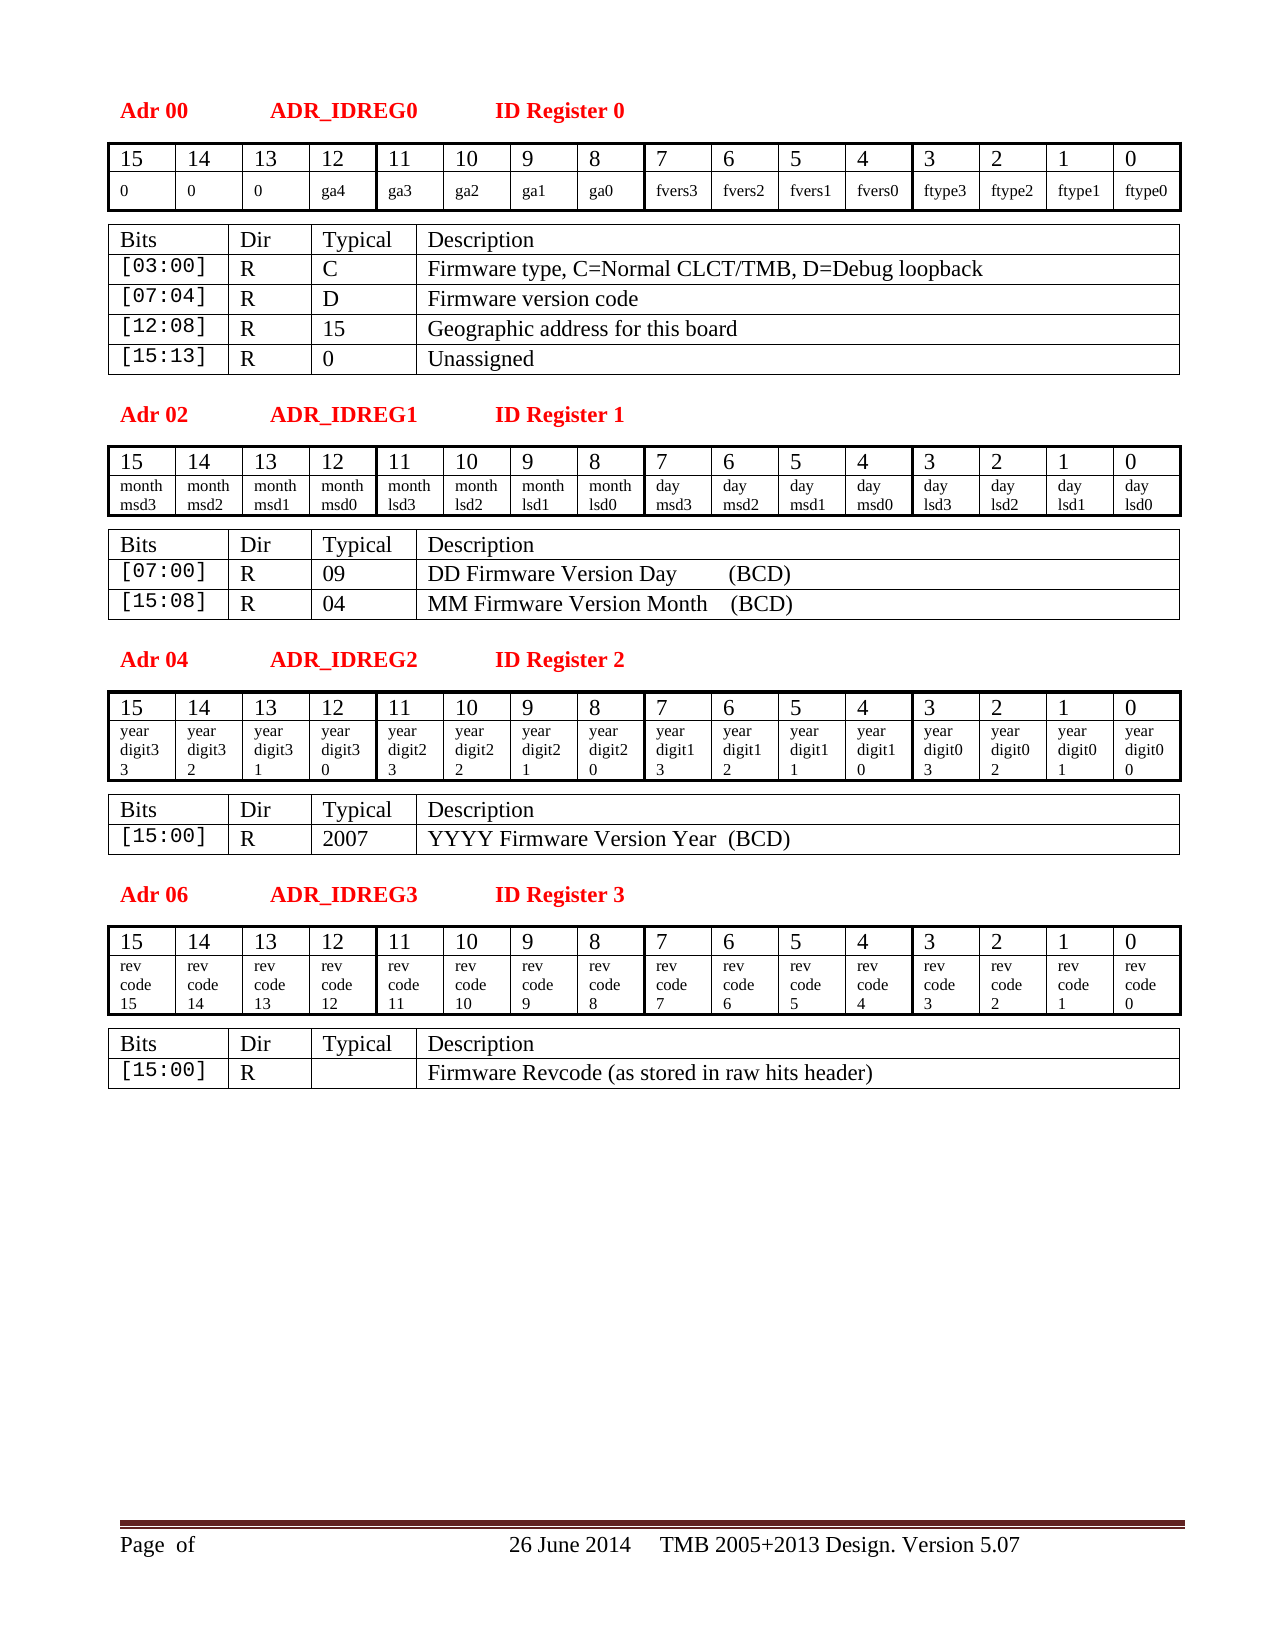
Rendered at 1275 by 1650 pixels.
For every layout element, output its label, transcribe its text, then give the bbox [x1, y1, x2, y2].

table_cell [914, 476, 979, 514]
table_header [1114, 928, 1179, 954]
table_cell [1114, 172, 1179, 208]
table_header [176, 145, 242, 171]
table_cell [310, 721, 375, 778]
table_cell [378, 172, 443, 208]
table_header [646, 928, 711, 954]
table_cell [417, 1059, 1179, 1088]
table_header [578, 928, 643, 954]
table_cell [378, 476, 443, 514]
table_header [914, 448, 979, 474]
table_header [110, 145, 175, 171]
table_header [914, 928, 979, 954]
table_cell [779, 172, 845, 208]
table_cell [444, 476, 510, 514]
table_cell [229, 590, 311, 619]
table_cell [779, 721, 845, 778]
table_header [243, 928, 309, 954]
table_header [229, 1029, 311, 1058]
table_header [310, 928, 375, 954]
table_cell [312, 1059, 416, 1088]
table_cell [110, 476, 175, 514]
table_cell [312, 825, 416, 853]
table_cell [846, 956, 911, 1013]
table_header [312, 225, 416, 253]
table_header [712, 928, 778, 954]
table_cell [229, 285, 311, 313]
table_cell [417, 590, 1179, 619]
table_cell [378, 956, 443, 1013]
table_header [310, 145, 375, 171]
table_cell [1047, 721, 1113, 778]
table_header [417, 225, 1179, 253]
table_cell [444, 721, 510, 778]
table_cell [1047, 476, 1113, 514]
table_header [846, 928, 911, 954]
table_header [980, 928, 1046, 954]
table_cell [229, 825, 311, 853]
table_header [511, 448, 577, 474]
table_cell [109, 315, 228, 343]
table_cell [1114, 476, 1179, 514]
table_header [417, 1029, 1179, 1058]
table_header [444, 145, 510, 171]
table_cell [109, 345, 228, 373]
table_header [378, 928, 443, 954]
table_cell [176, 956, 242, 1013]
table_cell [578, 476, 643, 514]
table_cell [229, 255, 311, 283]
subtitle Adr 02 ADR_IDREG1 ID Register 1 [120, 401, 1185, 427]
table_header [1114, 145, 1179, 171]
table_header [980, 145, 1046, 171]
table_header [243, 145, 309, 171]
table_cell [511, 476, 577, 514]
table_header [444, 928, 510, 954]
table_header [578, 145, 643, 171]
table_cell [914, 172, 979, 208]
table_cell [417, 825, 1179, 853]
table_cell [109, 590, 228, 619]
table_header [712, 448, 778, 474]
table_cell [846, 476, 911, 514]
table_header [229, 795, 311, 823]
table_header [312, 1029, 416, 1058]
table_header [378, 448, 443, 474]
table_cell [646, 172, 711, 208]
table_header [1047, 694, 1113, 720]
subtitle Adr 06 ADR_IDREG3 ID Register 3 [120, 881, 1185, 907]
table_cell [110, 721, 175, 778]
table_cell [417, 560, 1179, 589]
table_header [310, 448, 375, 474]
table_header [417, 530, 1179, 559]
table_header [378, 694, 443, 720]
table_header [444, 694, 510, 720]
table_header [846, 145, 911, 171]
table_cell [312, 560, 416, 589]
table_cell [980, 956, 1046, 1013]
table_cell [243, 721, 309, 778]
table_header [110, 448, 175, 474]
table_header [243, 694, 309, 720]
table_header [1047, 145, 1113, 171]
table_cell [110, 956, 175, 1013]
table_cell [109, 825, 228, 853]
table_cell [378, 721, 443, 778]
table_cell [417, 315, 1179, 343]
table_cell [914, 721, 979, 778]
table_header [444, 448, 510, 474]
subtitle Adr 04 ADR_IDREG2 ID Register 2 [120, 646, 1185, 673]
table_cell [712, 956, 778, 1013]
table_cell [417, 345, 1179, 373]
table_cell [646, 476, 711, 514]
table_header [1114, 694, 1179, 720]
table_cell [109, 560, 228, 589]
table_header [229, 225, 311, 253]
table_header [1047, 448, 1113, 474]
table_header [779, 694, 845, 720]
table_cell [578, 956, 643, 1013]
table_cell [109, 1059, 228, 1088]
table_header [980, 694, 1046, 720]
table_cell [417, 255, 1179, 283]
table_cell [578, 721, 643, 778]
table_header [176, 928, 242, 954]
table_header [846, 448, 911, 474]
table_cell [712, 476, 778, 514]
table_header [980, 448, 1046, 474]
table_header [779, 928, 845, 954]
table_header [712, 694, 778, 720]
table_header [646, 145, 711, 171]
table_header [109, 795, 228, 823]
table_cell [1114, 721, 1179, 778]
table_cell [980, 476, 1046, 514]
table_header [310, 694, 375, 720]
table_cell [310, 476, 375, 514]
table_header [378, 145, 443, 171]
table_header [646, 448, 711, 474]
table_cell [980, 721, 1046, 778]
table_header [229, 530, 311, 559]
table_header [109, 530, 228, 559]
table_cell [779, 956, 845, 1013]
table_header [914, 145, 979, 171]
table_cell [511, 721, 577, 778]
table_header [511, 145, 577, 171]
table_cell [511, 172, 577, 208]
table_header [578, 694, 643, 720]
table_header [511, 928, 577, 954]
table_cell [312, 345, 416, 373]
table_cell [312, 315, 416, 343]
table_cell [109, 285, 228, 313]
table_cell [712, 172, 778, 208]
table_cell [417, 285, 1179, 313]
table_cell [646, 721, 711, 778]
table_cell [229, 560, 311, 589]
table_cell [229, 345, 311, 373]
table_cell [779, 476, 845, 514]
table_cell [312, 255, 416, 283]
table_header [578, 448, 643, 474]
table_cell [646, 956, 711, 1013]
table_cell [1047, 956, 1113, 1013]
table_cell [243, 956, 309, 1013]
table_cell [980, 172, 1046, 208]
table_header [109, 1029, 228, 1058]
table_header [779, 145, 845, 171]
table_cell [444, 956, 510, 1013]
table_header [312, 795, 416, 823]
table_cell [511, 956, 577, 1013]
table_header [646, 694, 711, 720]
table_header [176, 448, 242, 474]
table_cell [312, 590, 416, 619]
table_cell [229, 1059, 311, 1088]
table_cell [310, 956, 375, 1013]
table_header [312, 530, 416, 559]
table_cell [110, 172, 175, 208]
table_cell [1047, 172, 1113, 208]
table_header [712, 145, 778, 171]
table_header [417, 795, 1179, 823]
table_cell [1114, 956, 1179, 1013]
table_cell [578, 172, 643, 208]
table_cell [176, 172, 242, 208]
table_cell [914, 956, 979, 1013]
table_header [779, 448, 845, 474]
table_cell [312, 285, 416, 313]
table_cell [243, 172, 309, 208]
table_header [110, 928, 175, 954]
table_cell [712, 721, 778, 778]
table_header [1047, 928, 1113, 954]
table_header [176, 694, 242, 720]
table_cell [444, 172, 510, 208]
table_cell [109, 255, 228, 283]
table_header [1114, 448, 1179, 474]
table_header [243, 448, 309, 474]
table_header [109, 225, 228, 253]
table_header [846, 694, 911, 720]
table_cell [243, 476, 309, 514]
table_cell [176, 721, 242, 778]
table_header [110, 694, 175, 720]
subtitle Adr 00 ADR_IDREG0 ID Register 0 [120, 97, 1185, 124]
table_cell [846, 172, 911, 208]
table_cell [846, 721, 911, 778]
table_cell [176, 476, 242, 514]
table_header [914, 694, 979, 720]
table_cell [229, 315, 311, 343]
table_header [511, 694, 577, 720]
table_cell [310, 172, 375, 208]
